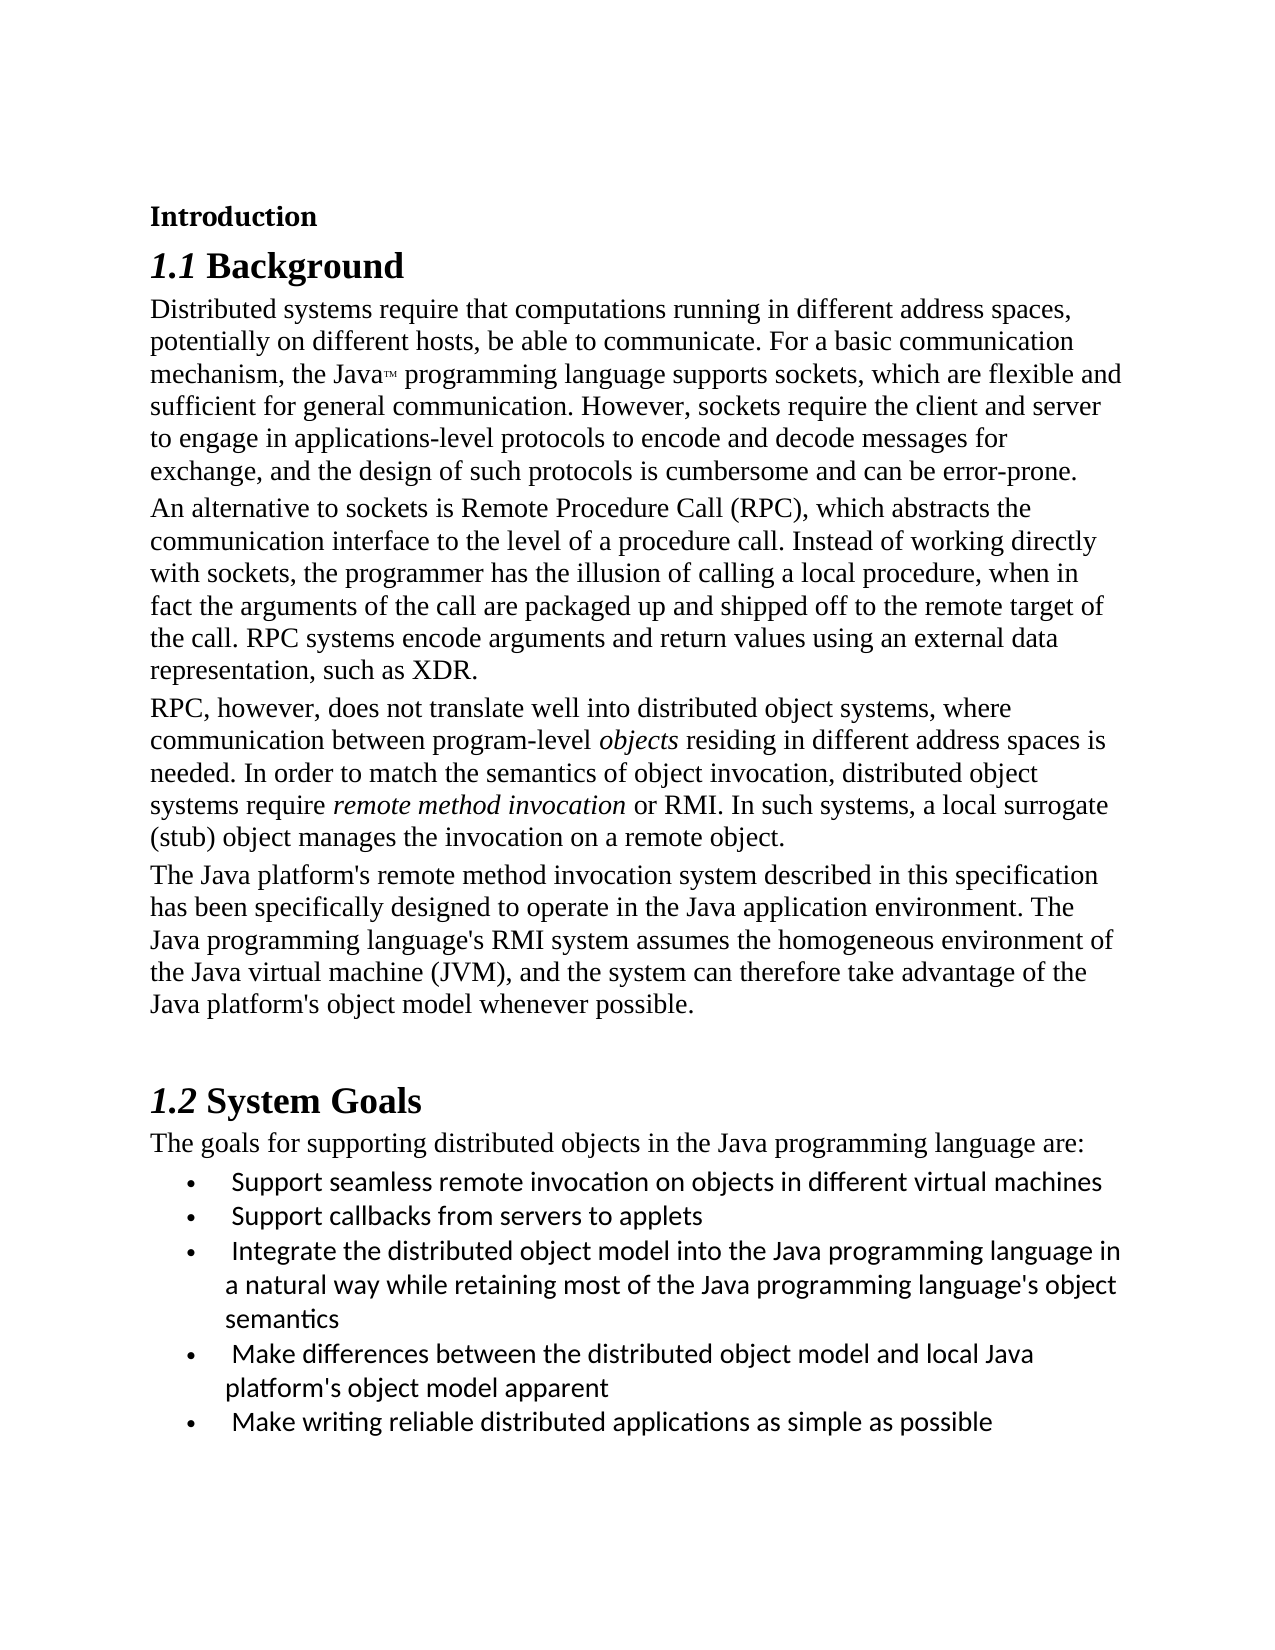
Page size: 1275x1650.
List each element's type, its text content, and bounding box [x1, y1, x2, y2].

text 1.1 Background [150, 244, 1125, 287]
subtitle Introduction [150, 200, 1125, 233]
text The goals for supporting distributed objects in the Java programming language are: [150, 1126, 1125, 1159]
subtitle 1.2 System Goals [150, 1078, 1125, 1121]
list Make writing reliable distributed applications as simple as possible [187, 1404, 1125, 1439]
list Integrate the distributed object model into the Java programming language in a natural way while retaining most of the Java programming language's object semantics [187, 1232, 1125, 1336]
list Support callbacks from servers to applets [187, 1198, 1125, 1232]
list Make differences between the distributed object model and local Java platform's object model apparent [187, 1336, 1125, 1404]
list Support seamless remote invocation on objects in different virtual machines [187, 1164, 1125, 1198]
text An alternative to sockets is Remote Procedure Call (RPC), which abstracts the communication interface to the level of a procedure call. Instead of working directly with sockets, the programmer has the illusion of calling a local procedure, when in fact the arguments of the call are packaged up and shipped off to the remote target of the call. RPC systems encode arguments and return values using an external data representation, such as XDR. [150, 491, 1125, 686]
text The Java platform's remote method invocation system described in this specification has been specifically designed to operate in the Java application environment. The Java programming language's RMI system assumes the homogeneous environment of the Java virtual machine (JVM), and the system can therefore take advantage of the Java platform's object model whenever possible. [150, 858, 1125, 1020]
text RPC, however, does not translate well into distributed object systems, where communication between program-level objects residing in different address spaces is needed. In order to match the semantics of object invocation, distributed object systems require remote method invocation or RMI. In such systems, a local surrogate (stub) object manages the invocation on a remote object. [150, 691, 1125, 853]
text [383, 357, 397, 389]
